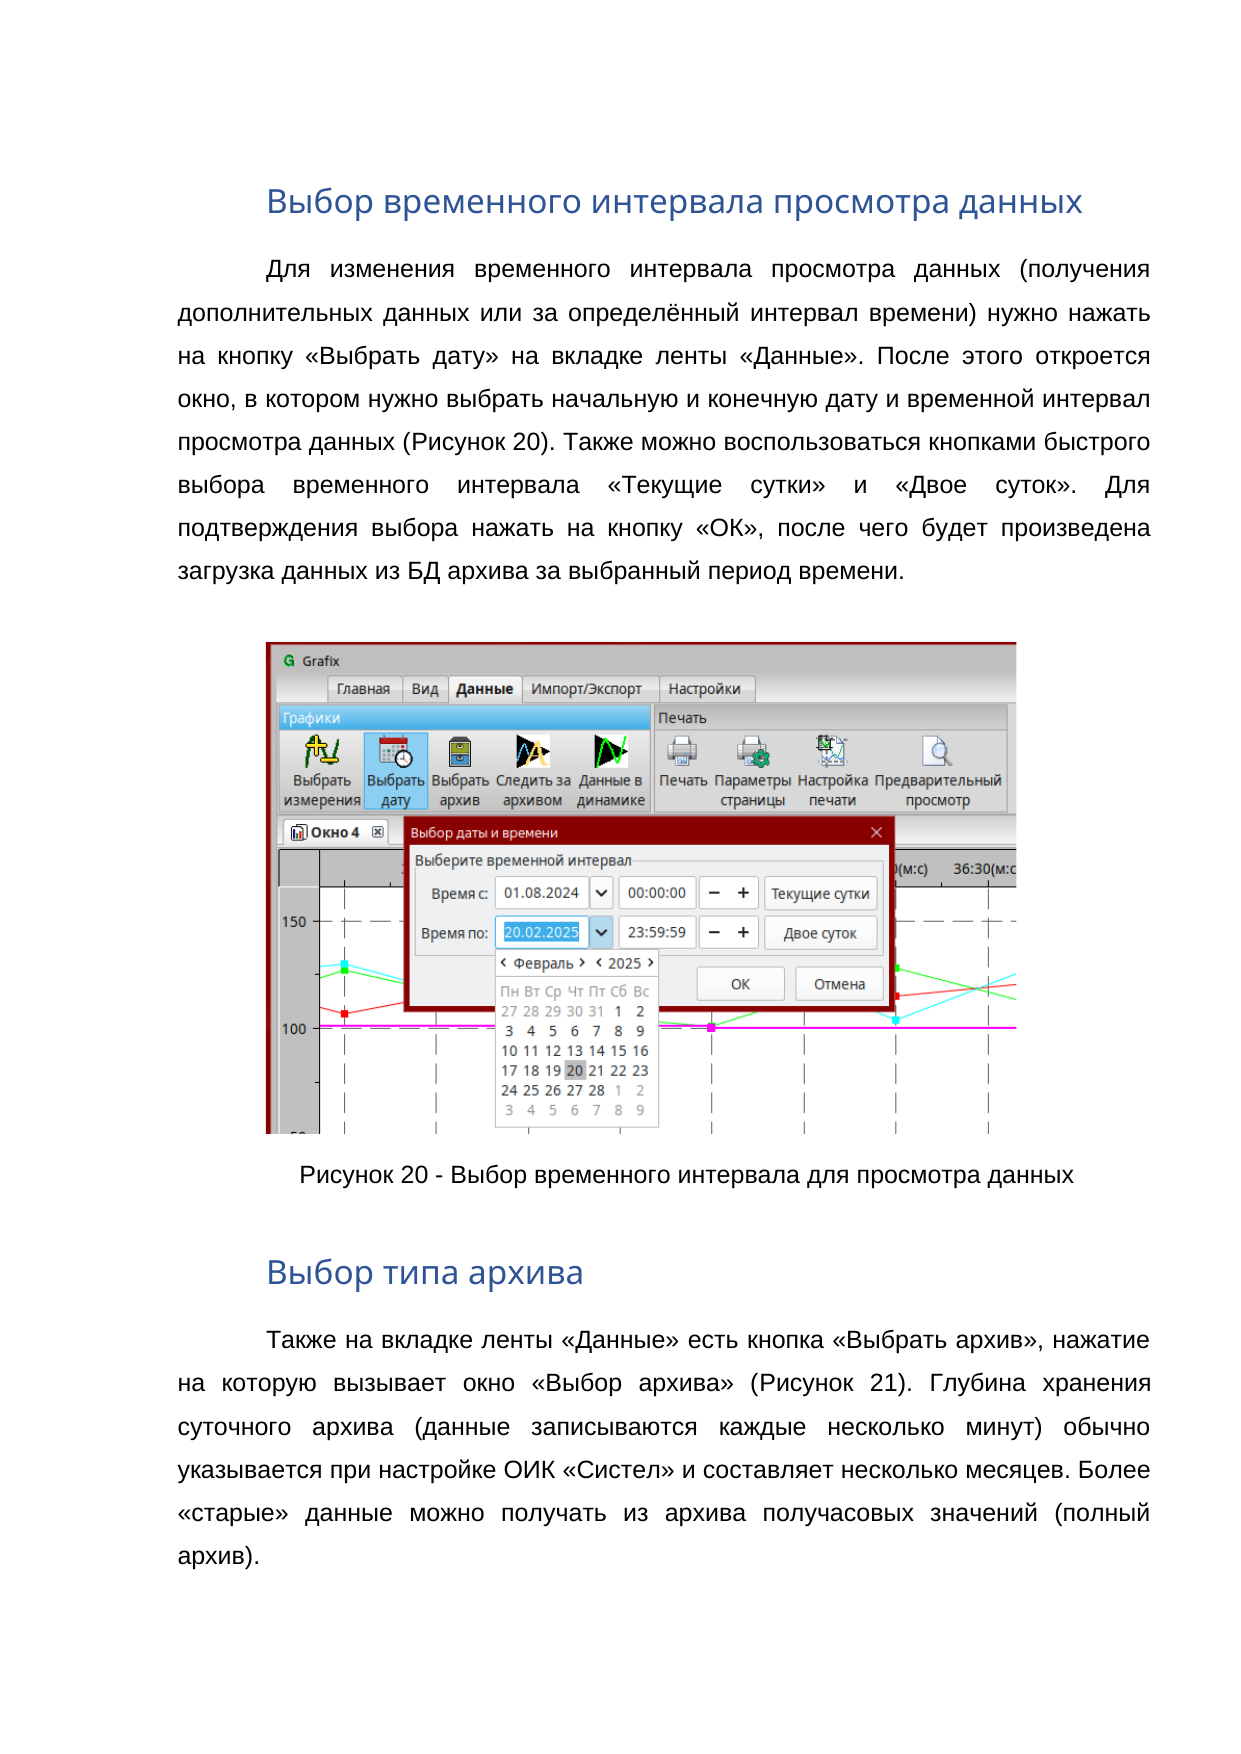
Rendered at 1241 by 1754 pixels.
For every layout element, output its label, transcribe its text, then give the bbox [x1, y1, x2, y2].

text Для изменения временного интервала просмотра данных (получения дополнительных данных или за определённый интервал времени) нужно нажать на кнопку «Выбрать дату» на вкладке ленты «Данные». После этого откроется окно, в котором нужно выбрать начальную и конечную дату и временной интервал просмотра данных (Рисунок 20). Также можно воспользоваться кнопками быстрого выбора временного интервала «Текущие сутки» и «Двое суток». Для подтверждения выбора нажать на кнопку «ОК», после чего будет произведена загрузка данных из БД архива за выбранный период времени. [177, 254, 1152, 585]
subtitle Выбор временного интервала просмотра данных [177, 178, 1152, 223]
text Также на вкладке ленты «Данные» есть кнопка «Выбрать архив», нажатие на которую вызывает окно «Выбор архива» (Рисунок 21). Глубина хранения суточного архива (данные записываются каждые несколько минут) обычно указывается при настройке ОИК «Систел» и составляет несколько месяцев. Более «старые» данные можно получать из архива получасовых значений (полный архив). [177, 1325, 1152, 1570]
subtitle Выбор типа архива [177, 1249, 1152, 1294]
picture [265, 642, 1017, 1134]
